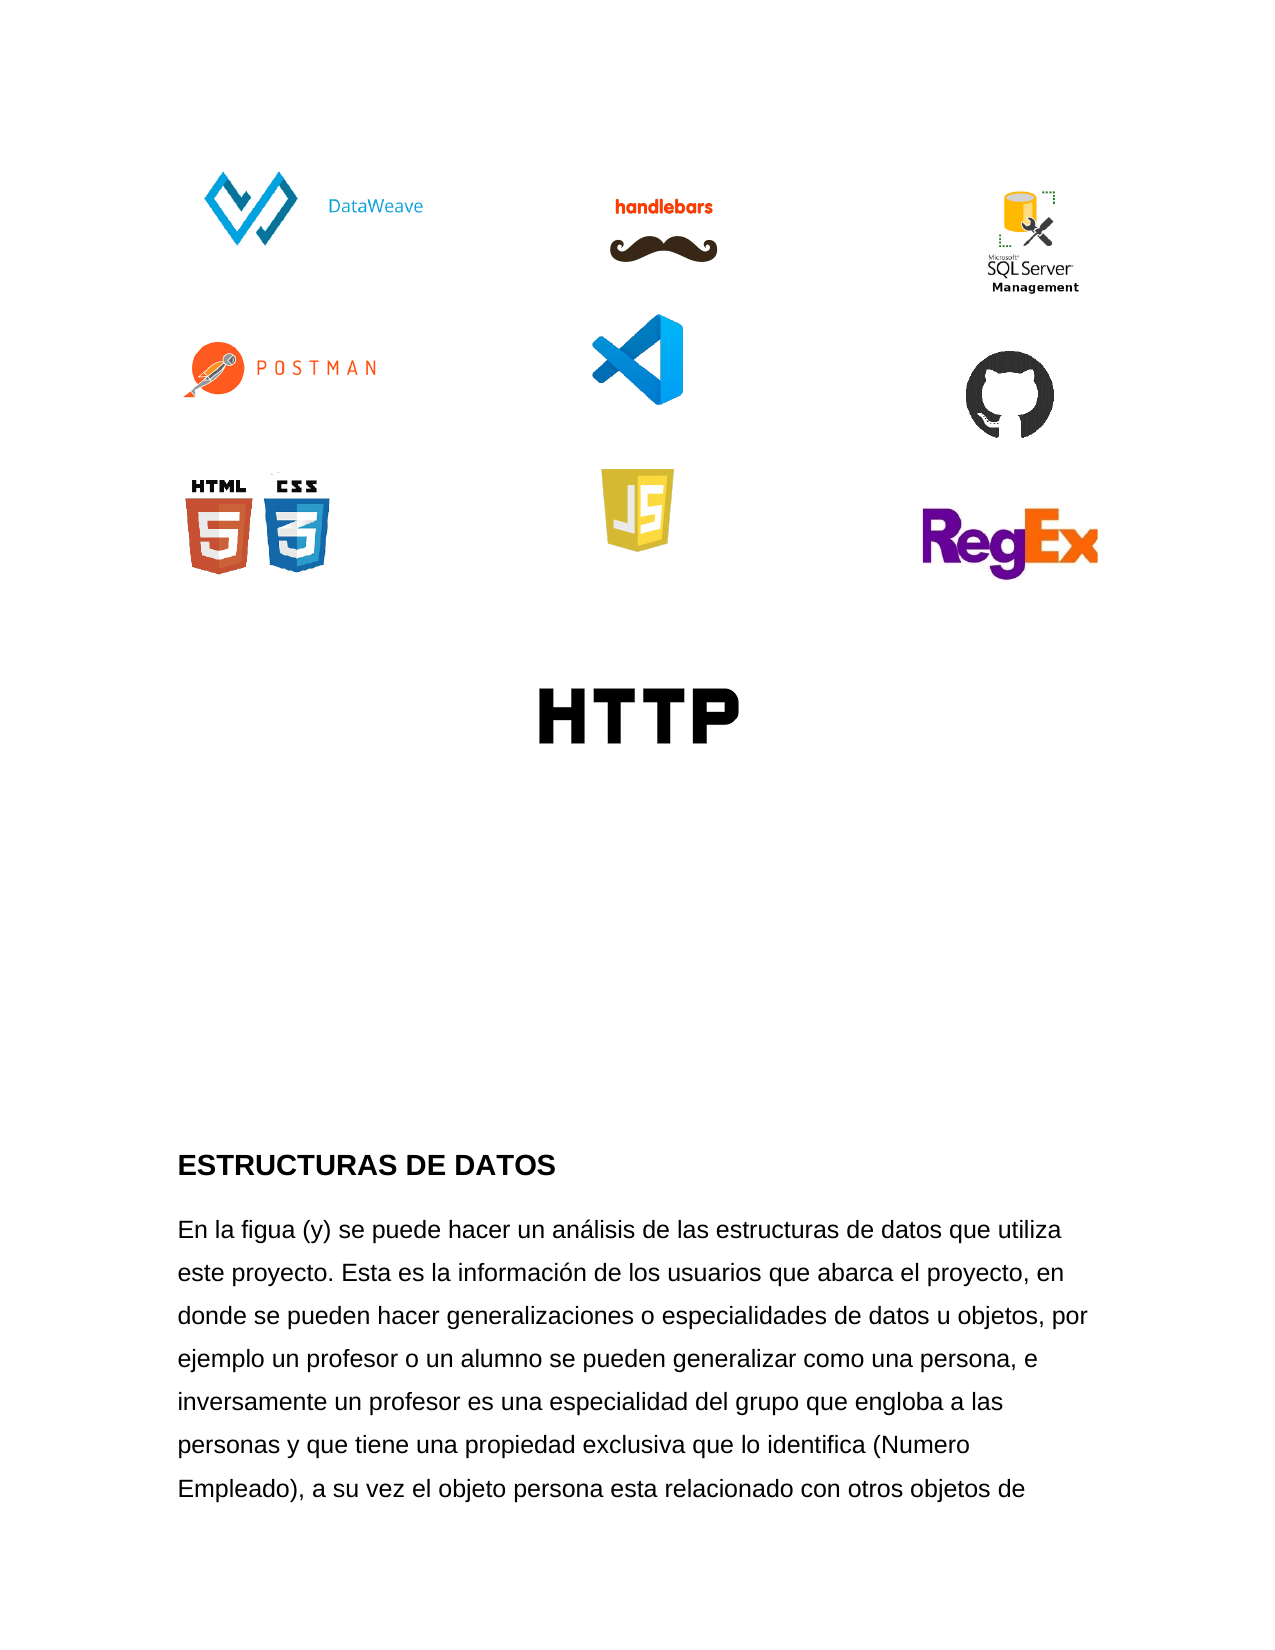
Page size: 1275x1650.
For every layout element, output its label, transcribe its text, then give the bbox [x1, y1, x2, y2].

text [177, 1215, 1098, 1502]
picture [557, 149, 747, 405]
picture [177, 468, 338, 579]
picture [950, 167, 1098, 307]
picture [532, 680, 743, 757]
picture [601, 469, 674, 552]
text ESTRUCTURAS DE DATOS [177, 1148, 1098, 1181]
picture [177, 147, 456, 268]
picture [177, 298, 388, 438]
picture [921, 347, 1098, 441]
picture [922, 491, 1098, 590]
